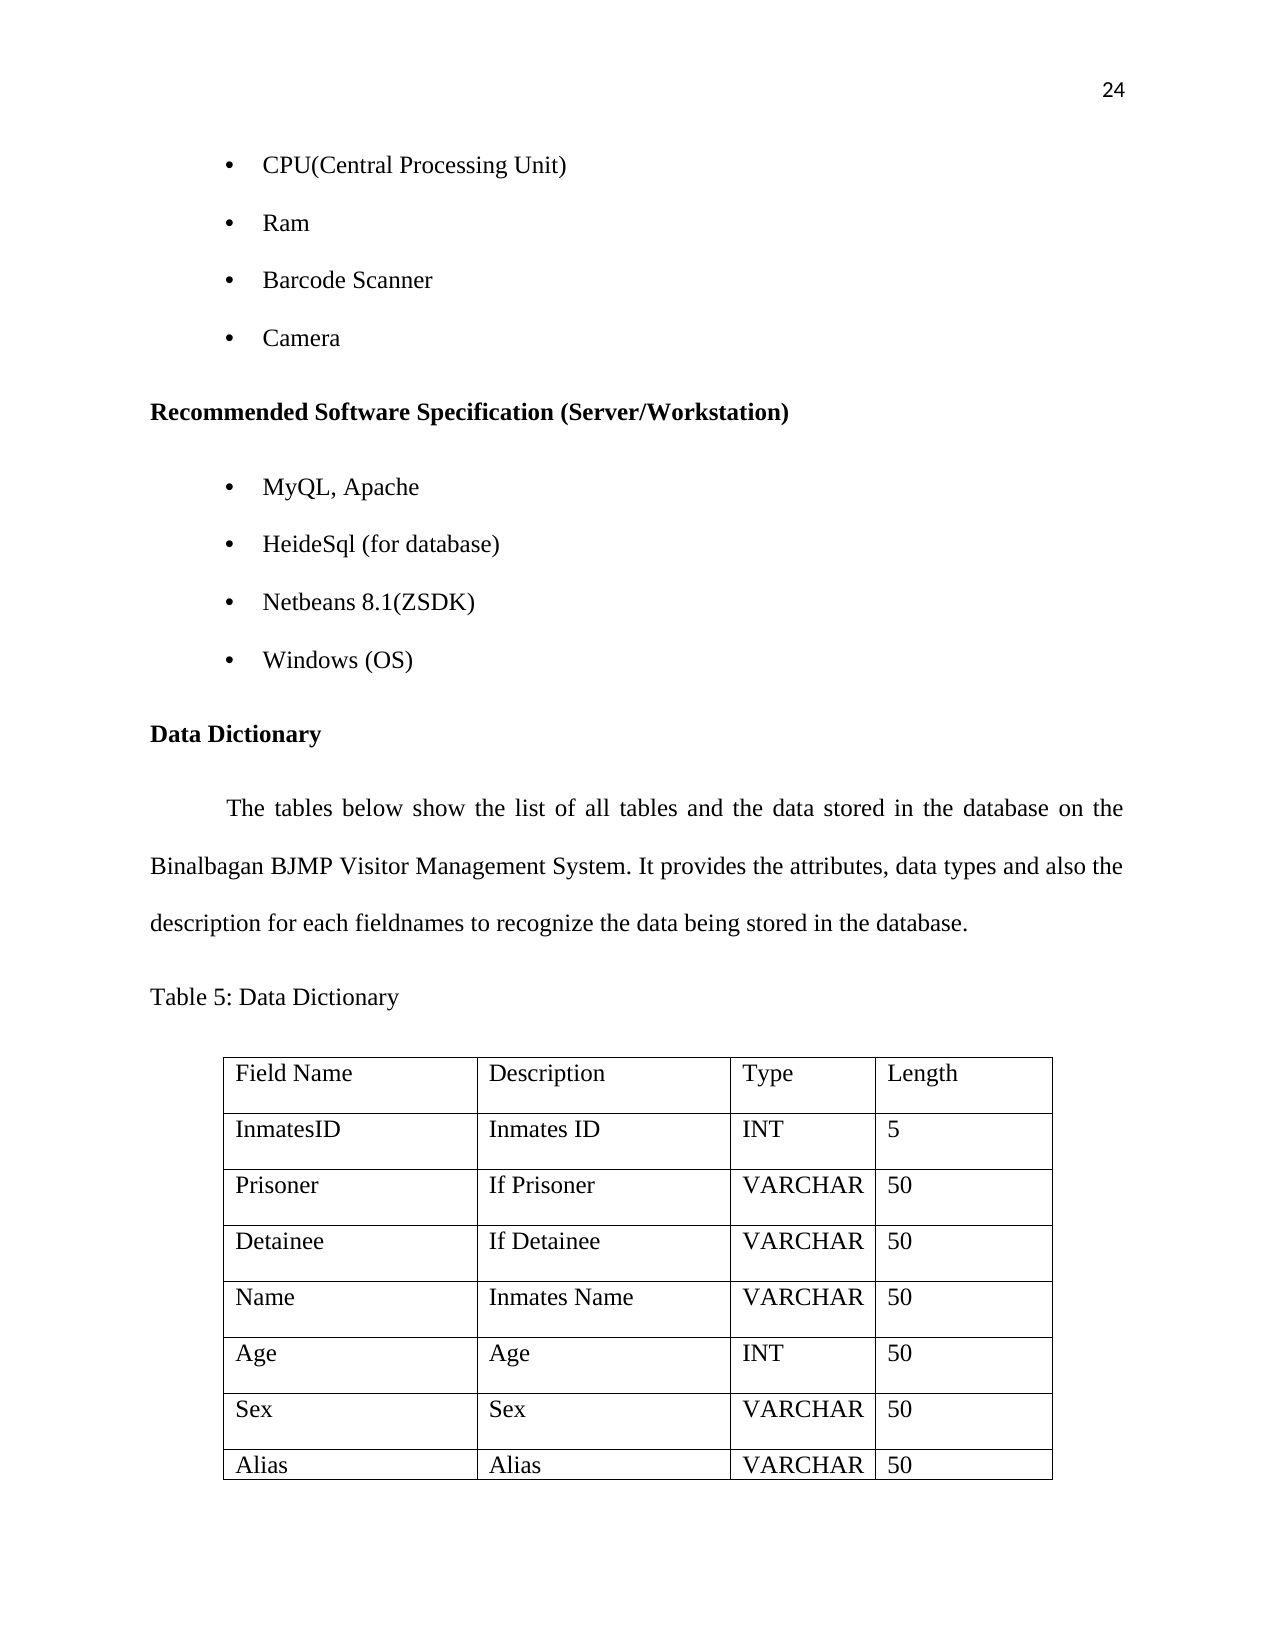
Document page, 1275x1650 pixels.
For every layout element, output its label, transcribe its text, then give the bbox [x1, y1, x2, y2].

table_cell 5 [876, 1114, 1052, 1169]
table_cell Age [478, 1338, 730, 1393]
table_cell 50 [876, 1282, 1052, 1337]
table_cell 50 [876, 1450, 1052, 1479]
table_cell 50 [876, 1394, 1052, 1449]
table_cell VARCHAR [731, 1282, 875, 1337]
table_header Field Name [224, 1058, 477, 1113]
table_cell VARCHAR [731, 1394, 875, 1449]
table_cell Prisoner [224, 1170, 477, 1225]
table_header Description [478, 1058, 730, 1113]
list Windows (OS) [225, 645, 1125, 674]
table_cell Detainee [224, 1226, 477, 1281]
table_cell Inmates Name [478, 1282, 730, 1337]
list Barcode Scanner [225, 265, 1125, 294]
table_cell INT [731, 1338, 875, 1393]
table_header Length [876, 1058, 1052, 1113]
table_cell 50 [876, 1338, 1052, 1393]
table_cell 50 [876, 1226, 1052, 1281]
table_cell Alias [224, 1450, 477, 1479]
table_cell 50 [876, 1170, 1052, 1225]
list Ram [225, 208, 1125, 237]
table_cell VARCHAR [731, 1170, 875, 1225]
table_header Type [731, 1058, 875, 1113]
list Netbeans 8.1(ZSDK) [225, 587, 1125, 616]
table_cell Alias [478, 1450, 730, 1479]
table_cell INT [731, 1114, 875, 1169]
list HeideSql (for database) [225, 529, 1125, 558]
table_cell If Prisoner [478, 1170, 730, 1225]
table_cell Age [224, 1338, 477, 1393]
table_cell InmatesID [224, 1114, 477, 1169]
text Recommended Software Specification (Server/Workstation) [150, 397, 1125, 426]
text Table 5: Data Dictionary [150, 982, 1125, 1011]
table_cell VARCHAR [731, 1450, 875, 1479]
table_cell Sex [224, 1394, 477, 1449]
table_cell If Detainee [478, 1226, 730, 1281]
table_cell Name [224, 1282, 477, 1337]
list MyQL, Apache [225, 472, 1125, 501]
table_cell Inmates ID [478, 1114, 730, 1169]
table_cell VARCHAR [731, 1226, 875, 1281]
list Camera [225, 323, 1125, 352]
list CPU(Central Processing Unit) [225, 150, 1125, 179]
text Data Dictionary [150, 719, 1125, 748]
text The tables below show the list of all tables and the data stored in the database on the Binalbagan BJMP Visitor Management System. It provides the attributes, data types and also the description for each fieldnames to recognize the data being stored in the database. [150, 793, 1125, 937]
table_cell Sex [478, 1394, 730, 1449]
